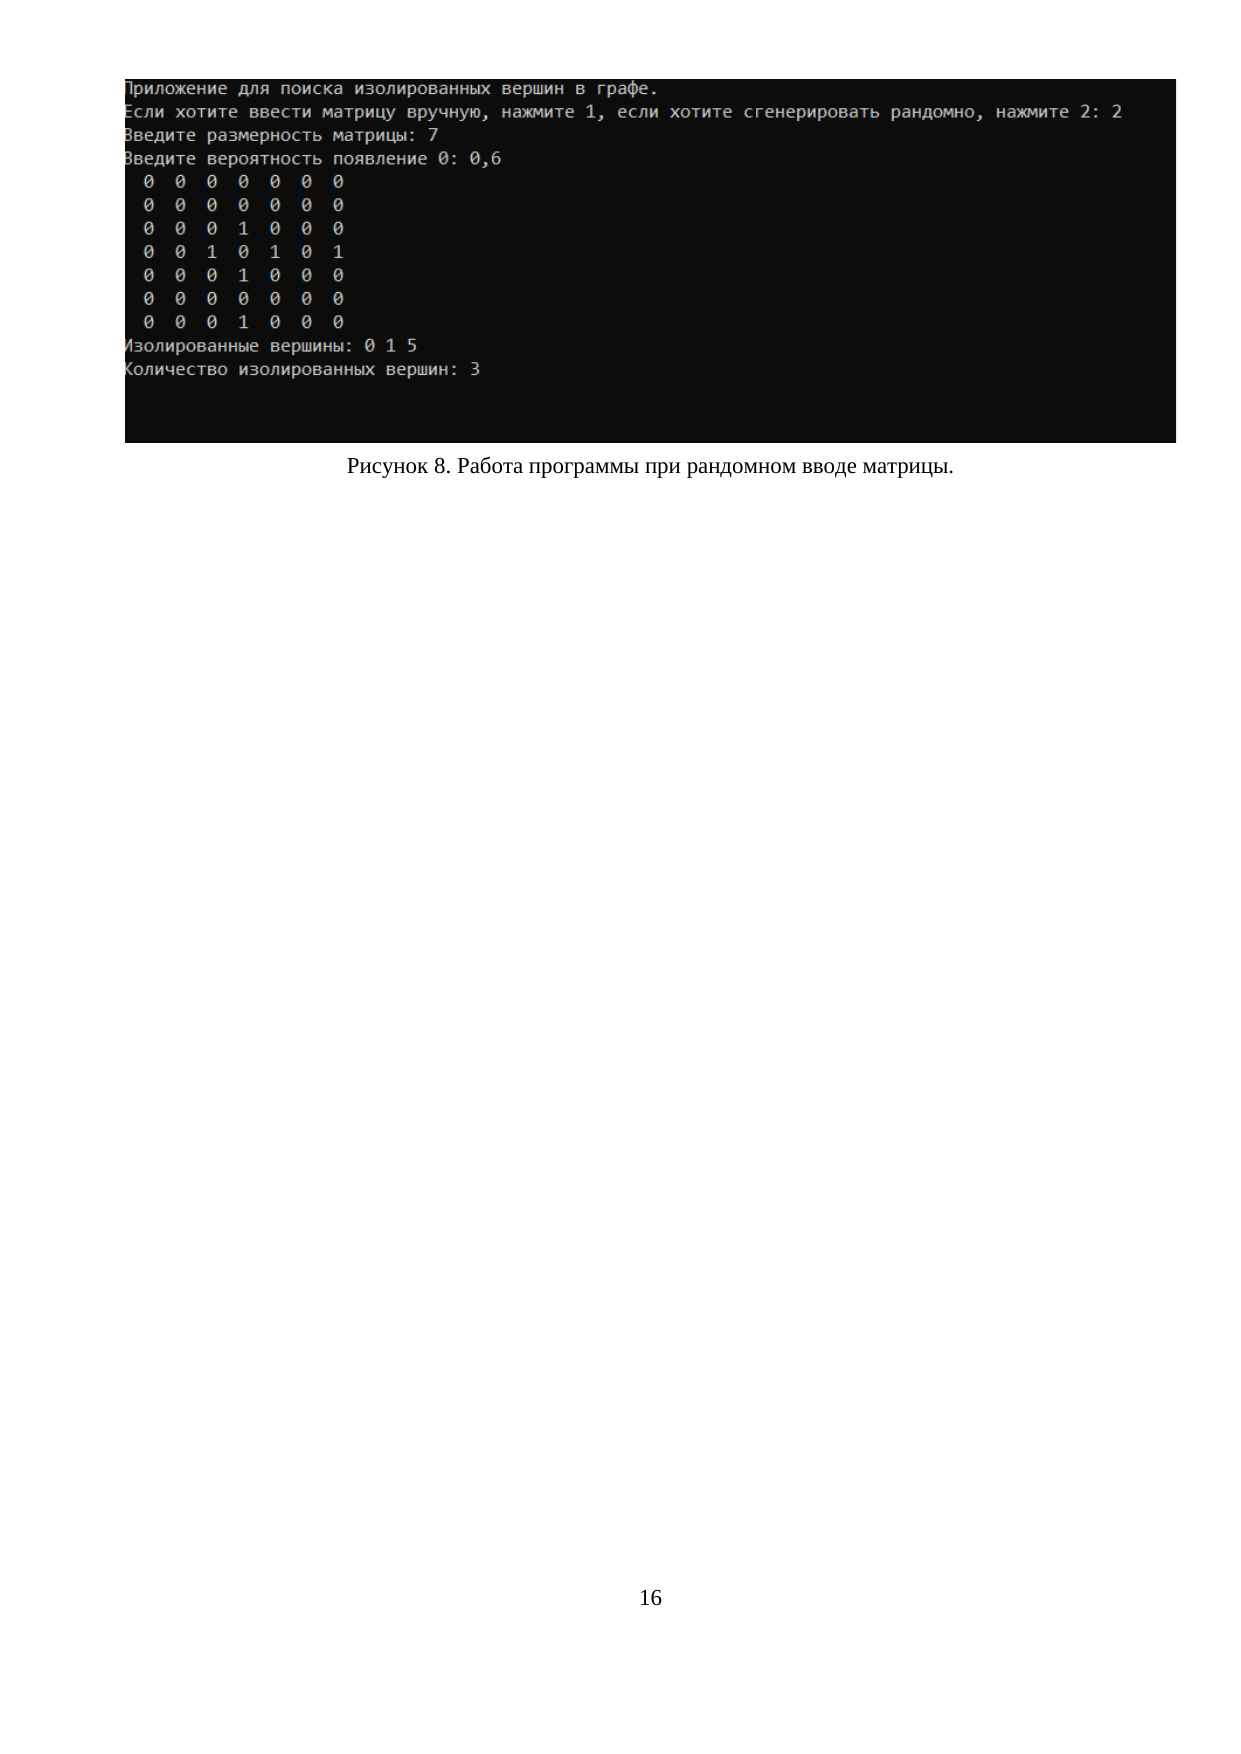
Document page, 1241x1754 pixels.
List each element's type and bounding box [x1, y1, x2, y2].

picture [125, 79, 1177, 443]
